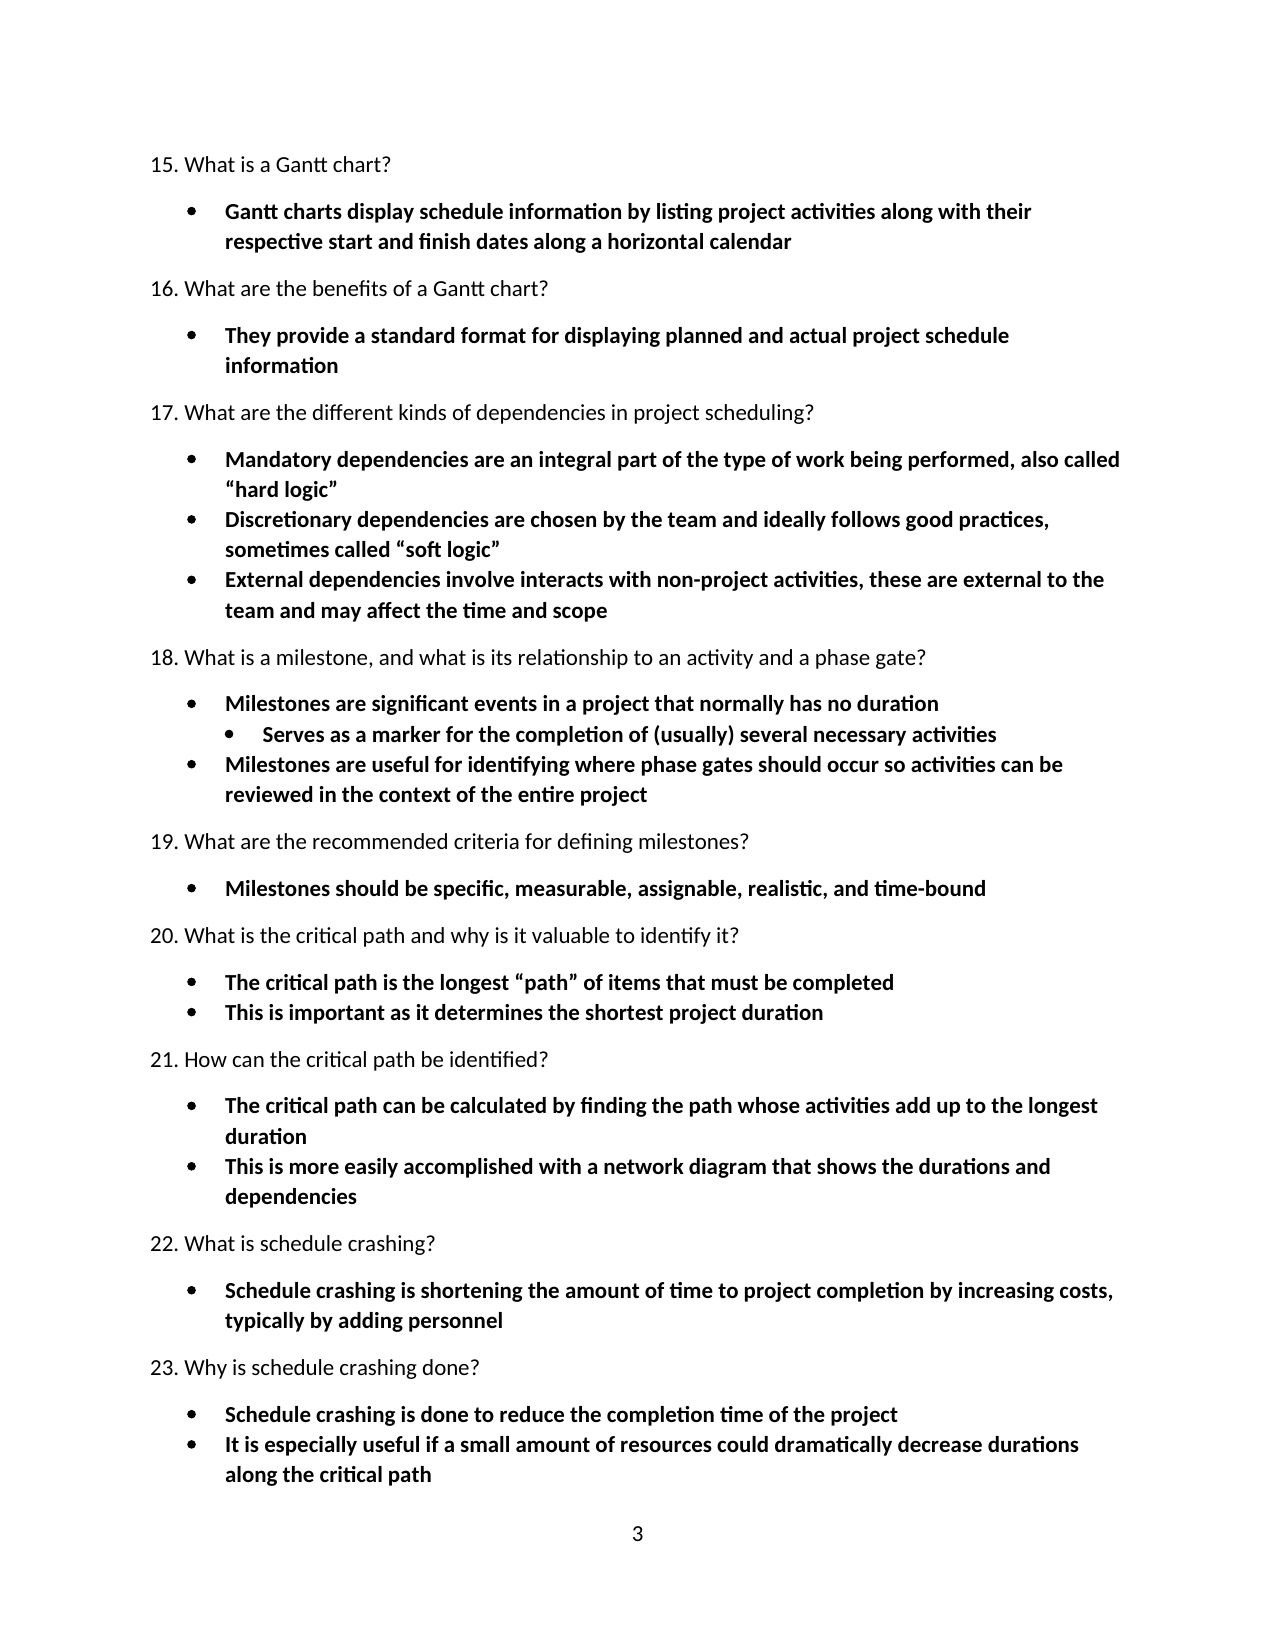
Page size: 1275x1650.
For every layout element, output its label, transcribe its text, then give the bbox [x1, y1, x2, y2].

list It is especially useful if a small amount of resources could dramatically decrease durations along the critical path [187, 1430, 1125, 1488]
list This is more easily accomplished with a network diagram that shows the durations and dependencies [187, 1152, 1125, 1210]
list They provide a standard format for displaying planned and actual project schedule information [187, 321, 1125, 379]
list Milestones are useful for identifying where phase gates should occur so activities can be reviewed in the context of the entire project [187, 750, 1125, 808]
list Schedule crashing is shortening the amount of time to project completion by increasing costs, typically by adding personnel [187, 1276, 1125, 1334]
list Milestones are significant events in a project that normally has no duration [187, 689, 1125, 718]
list The critical path is the longest “path” of items that must be completed [187, 968, 1125, 996]
list Gantt charts display schedule information by listing project activities along with their respective start and finish dates along a horizontal calendar [187, 197, 1125, 255]
list Schedule crashing is done to reduce the completion time of the project [187, 1400, 1125, 1428]
text 16. What are the benefits of a Gantt chart? [150, 274, 1125, 302]
list External dependencies involve interacts with non-project activities, these are external to the team and may affect the time and scope [187, 566, 1125, 624]
list Serves as a marker for the completion of (usually) several necessary activities [225, 720, 1125, 748]
list This is important as it determines the shortest project duration [187, 998, 1125, 1026]
list The critical path can be calculated by finding the path whose activities add up to the longest duration [187, 1092, 1125, 1150]
text 21. How can the critical path be identified? [150, 1045, 1125, 1073]
text 18. What is a milestone, and what is its relationship to an activity and a phase gate? [150, 643, 1125, 671]
list Milestones should be specific, measurable, assignable, realistic, and time-bound [187, 874, 1125, 902]
text 20. What is the critical path and why is it valuable to identify it? [150, 921, 1125, 949]
list Discretionary dependencies are chosen by the team and ideally follows good practices, sometimes called “soft logic” [187, 505, 1125, 563]
text 19. What are the recommended criteria for defining milestones? [150, 827, 1125, 855]
list Mandatory dependencies are an integral part of the type of work being performed, also called “hard logic” [187, 445, 1125, 503]
text 22. What is schedule crashing? [150, 1229, 1125, 1257]
text 17. What are the different kinds of dependencies in project scheduling? [150, 398, 1125, 426]
text 15. What is a Gantt chart? [150, 150, 1125, 178]
text 23. Why is schedule crashing done? [150, 1353, 1125, 1381]
